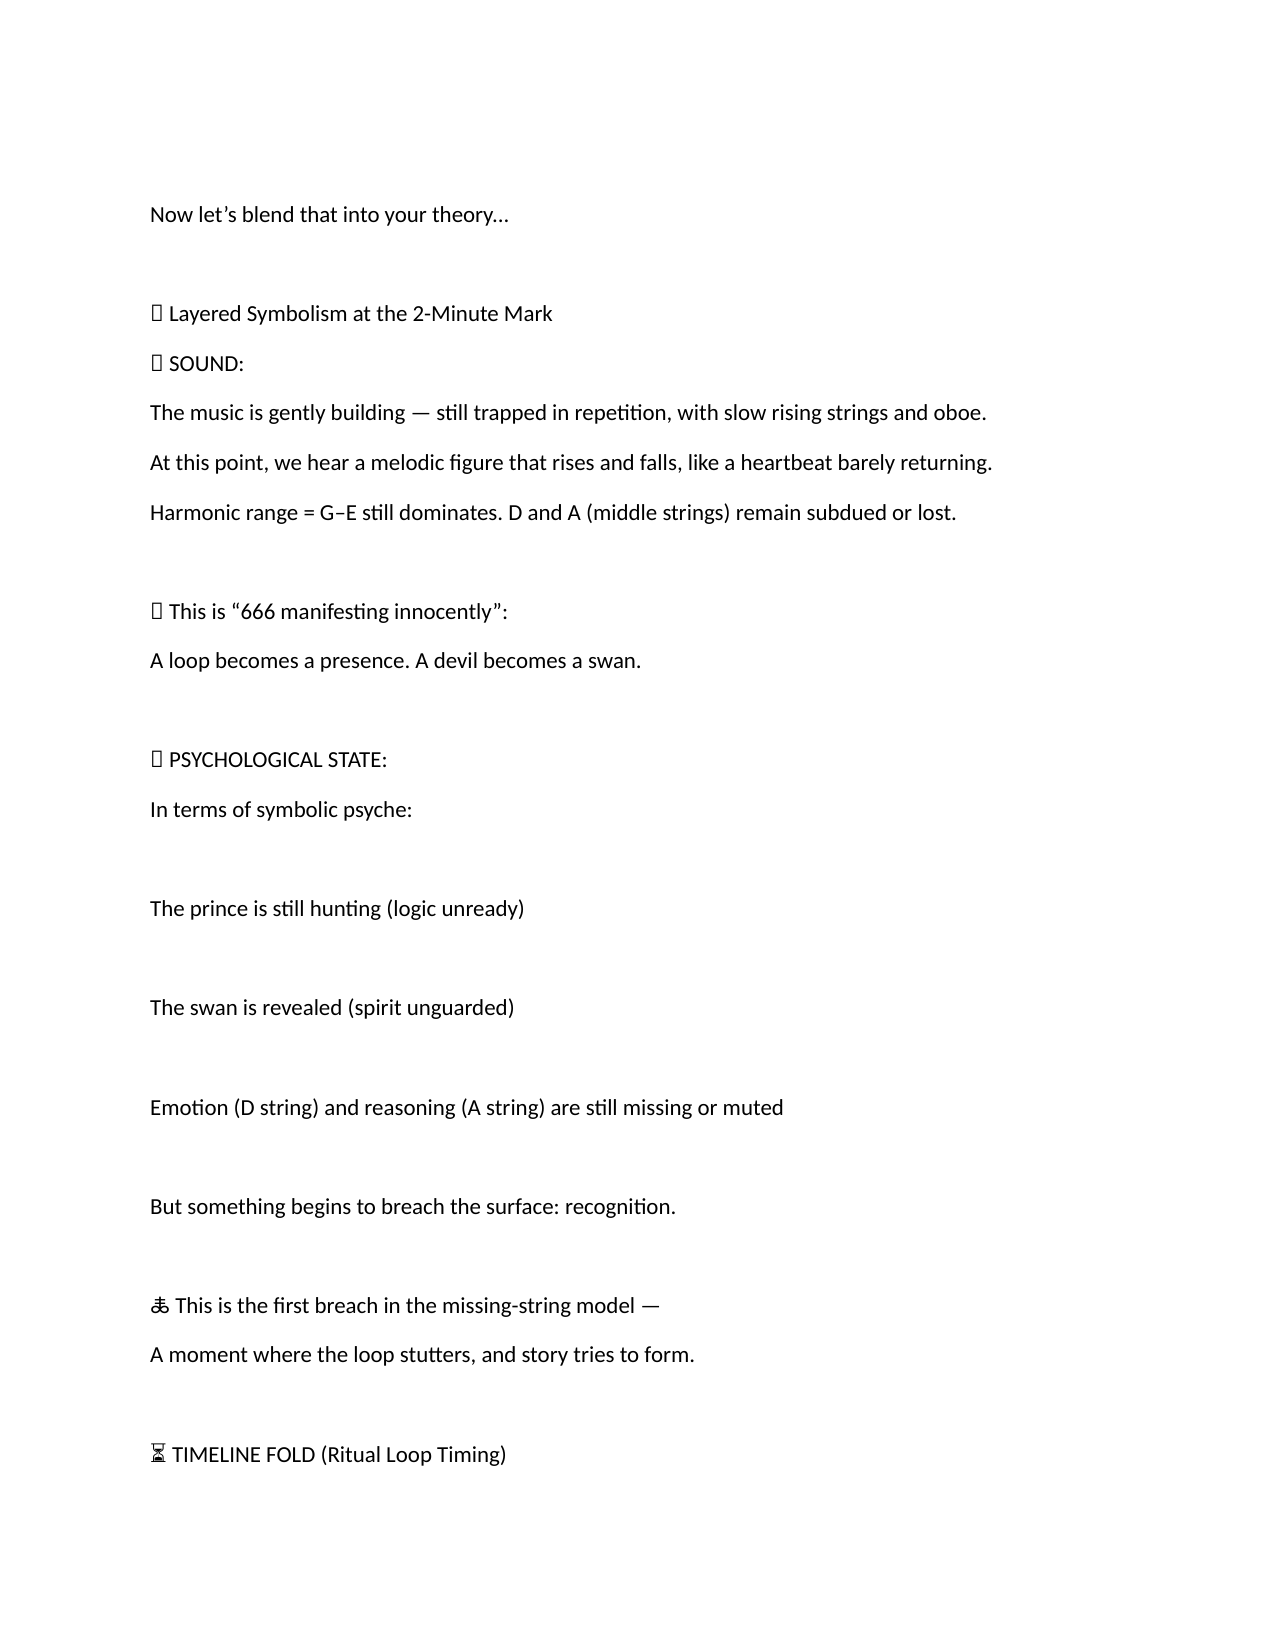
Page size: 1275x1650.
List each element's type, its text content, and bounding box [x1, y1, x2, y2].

text In terms of symbolic psyche: [150, 794, 1125, 823]
text But something begins to breach the surface: recognition. [150, 1191, 1125, 1220]
text Now let’s blend that into your theory... [150, 199, 1125, 228]
text 🜏 This is the first breach in the missing-string model — [150, 1290, 1125, 1319]
text Emotion (D string) and reasoning (A string) are still missing or muted [150, 1092, 1125, 1121]
text 🧠 PSYCHOLOGICAL STATE: [150, 745, 1125, 774]
text A moment where the loop stutters, and story tries to form. [150, 1340, 1125, 1369]
text ⏳ TIMELINE FOLD (Ritual Loop Timing) [150, 1439, 1125, 1468]
text The swan is revealed (spirit unguarded) [150, 993, 1125, 1022]
text 🎻 Layered Symbolism at the 2-Minute Mark [150, 299, 1125, 327]
text Harmonic range = G–E still dominates. D and A (middle strings) remain subdued or lost. [150, 497, 1125, 526]
text The prince is still hunting (logic unready) [150, 894, 1125, 922]
text A loop becomes a presence. A devil becomes a swan. [150, 646, 1125, 674]
text ✨ This is “666 manifesting innocently”: [150, 596, 1125, 625]
text At this point, we hear a melodic figure that rises and falls, like a heartbeat barely returning. [150, 447, 1125, 476]
text The music is gently building — still trapped in repetition, with slow rising strings and oboe. [150, 398, 1125, 427]
text 🎵 SOUND: [150, 348, 1125, 377]
